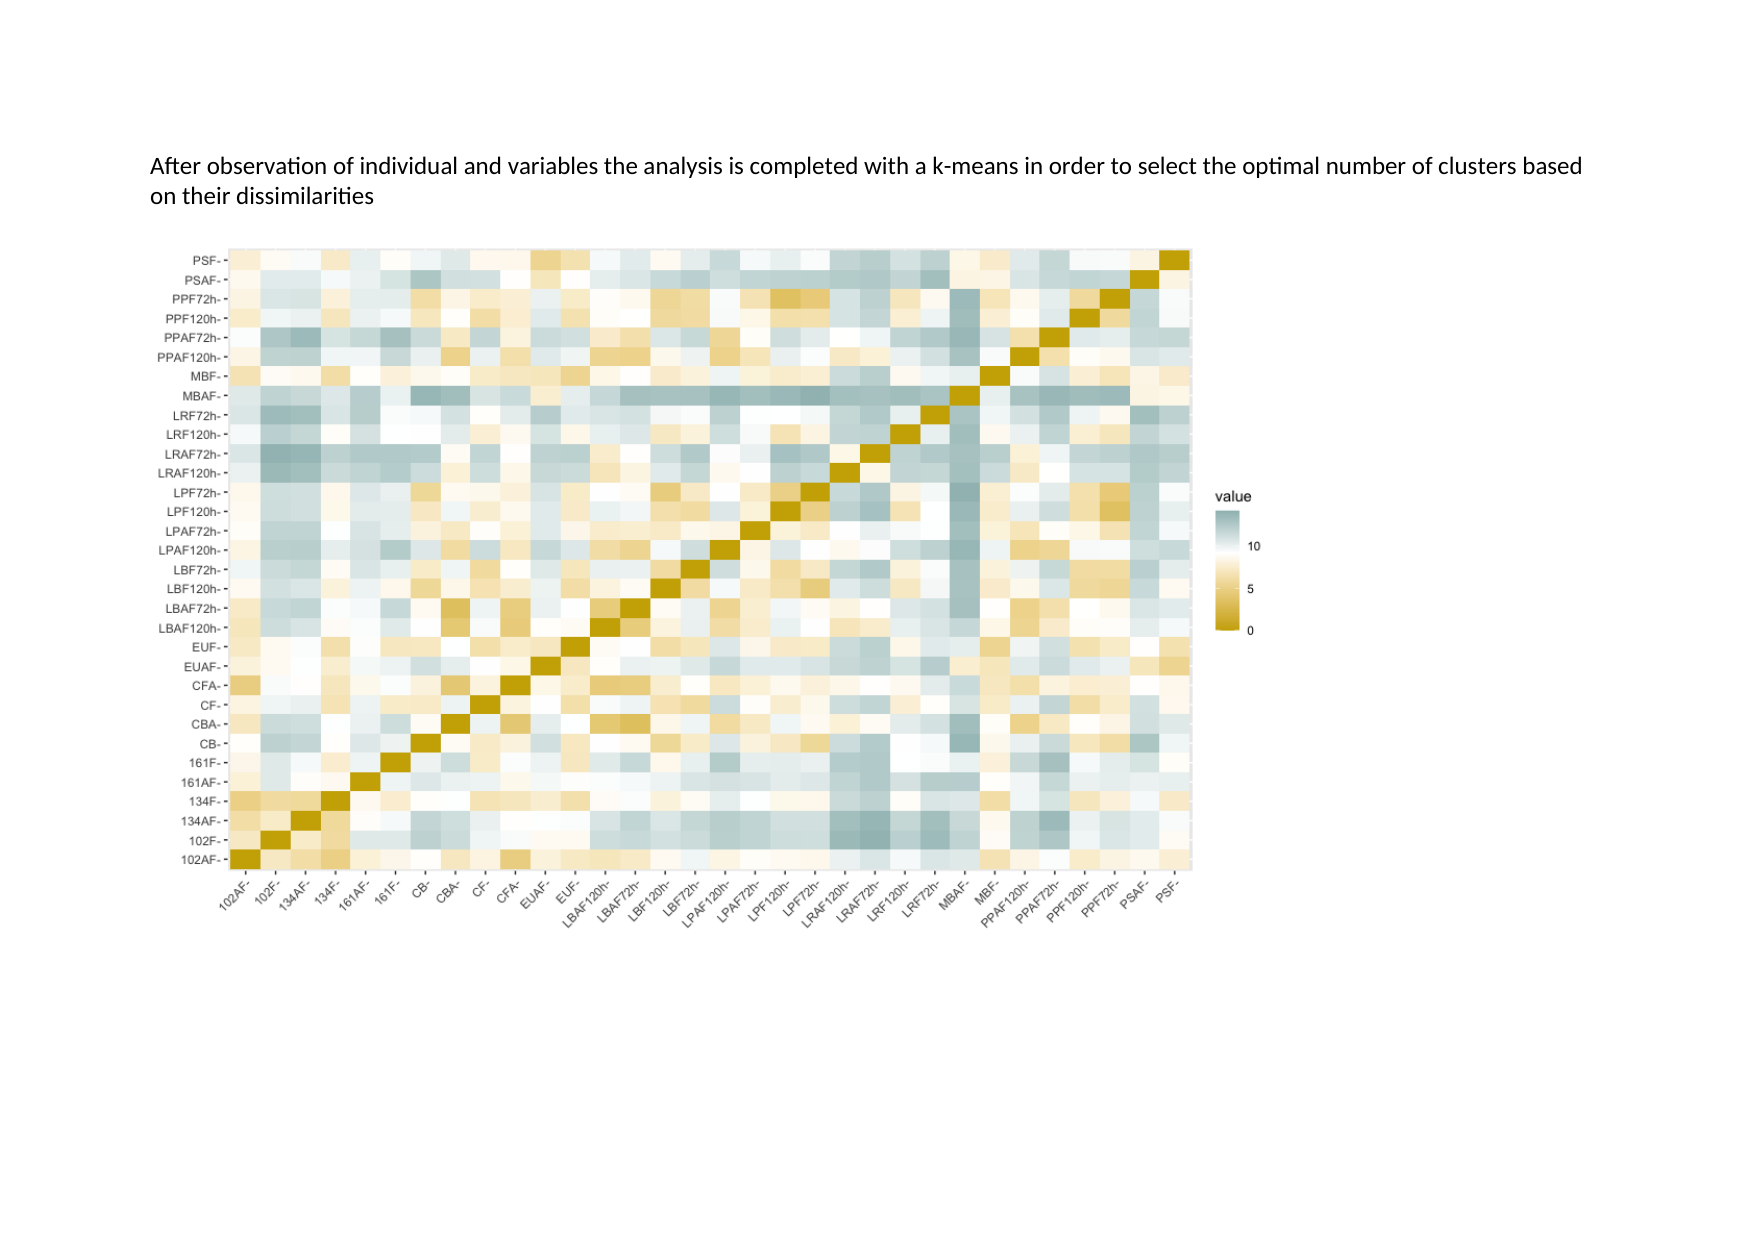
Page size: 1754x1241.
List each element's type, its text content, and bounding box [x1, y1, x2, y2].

picture [150, 241, 1275, 938]
text After observation of individual and variables the analysis is completed with a k-means in order to select the optimal number of clusters based on their dissimilarities [150, 150, 1604, 211]
